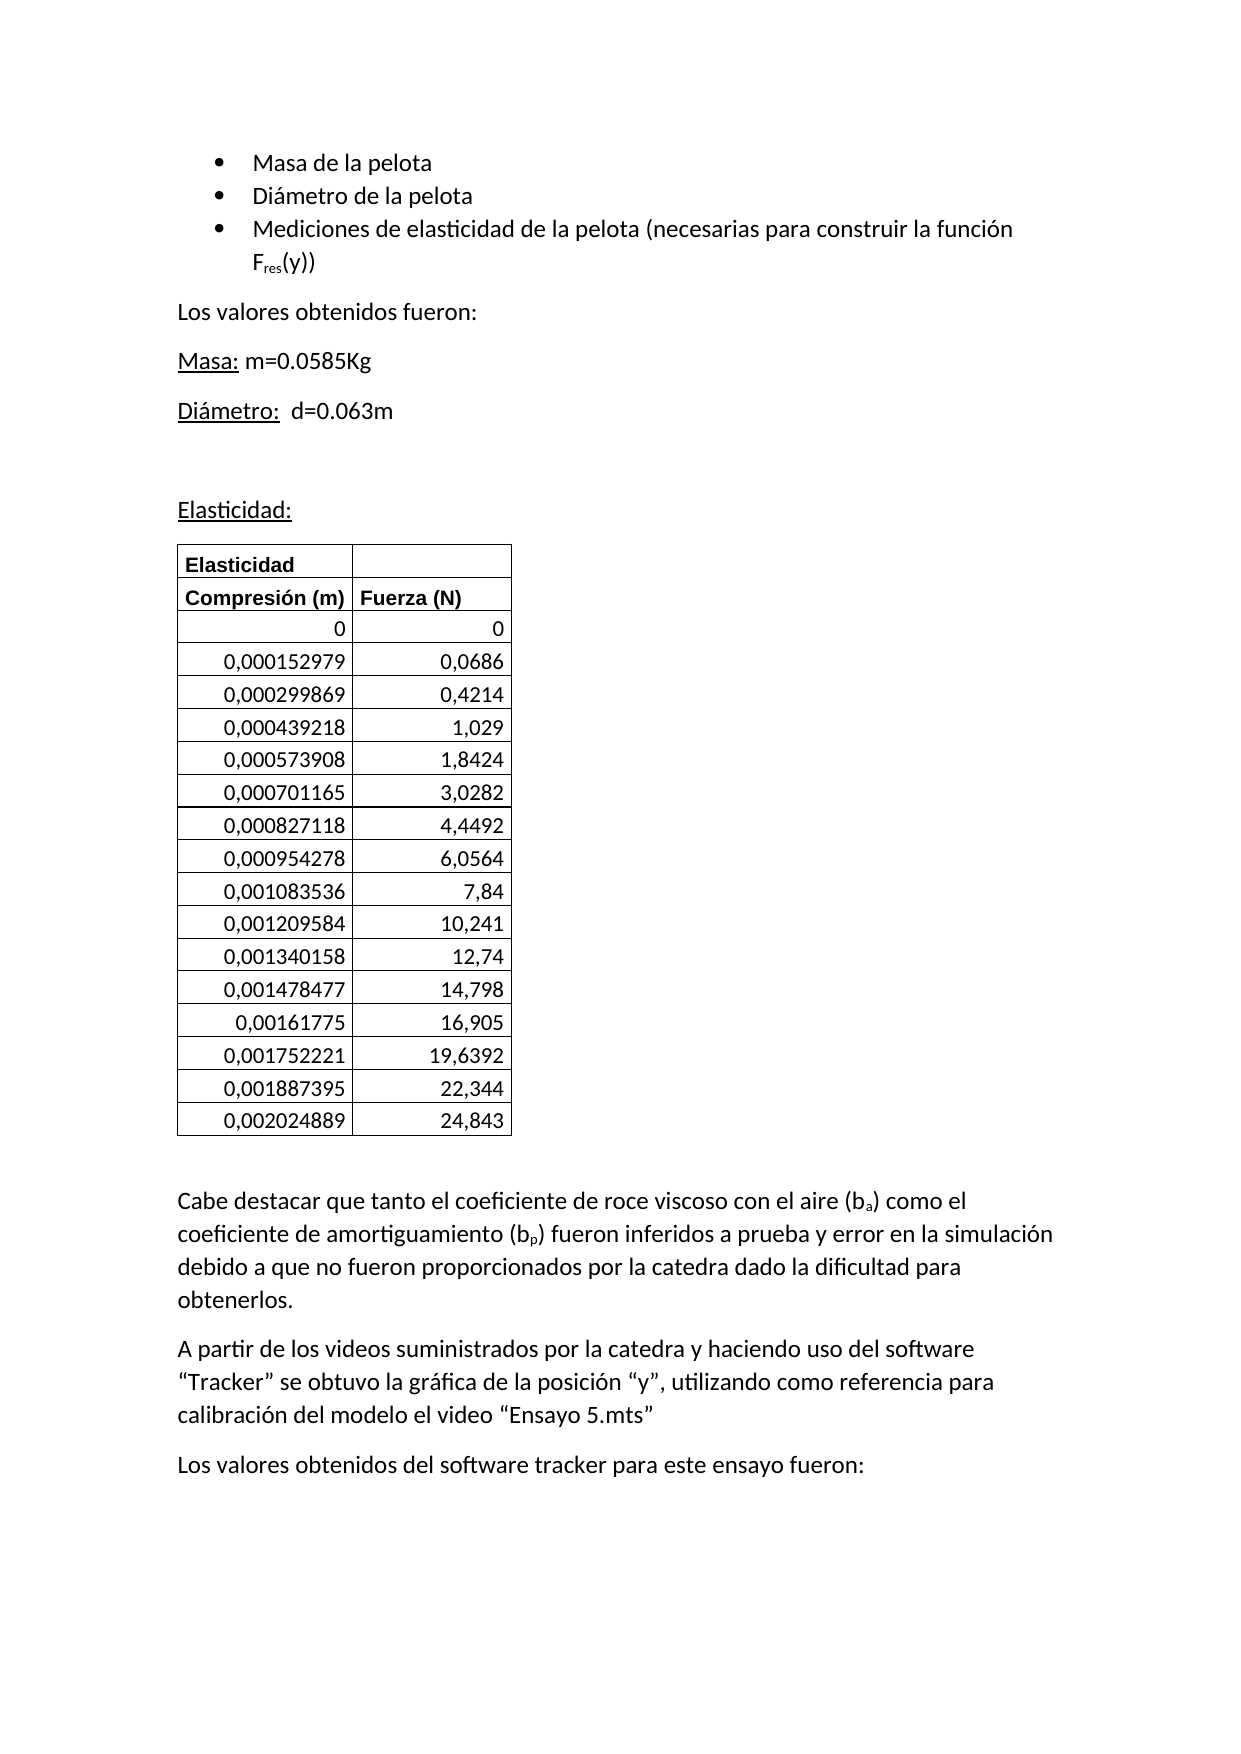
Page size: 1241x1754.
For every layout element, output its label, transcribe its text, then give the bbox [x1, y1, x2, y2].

list Mediciones de elasticidad de la pelota (necesarias para construir la función Fres(y)) [215, 213, 1063, 277]
table_cell 0 [353, 611, 511, 642]
table_cell 0,001478477 [178, 971, 352, 1003]
text Masa: m=0.0585Kg [177, 346, 1063, 376]
table_cell 3,0282 [353, 775, 511, 806]
table_header Elasticidad [178, 545, 352, 577]
table_cell 0,000439218 [178, 709, 352, 741]
list Masa de la pelota [215, 148, 1063, 178]
table_cell 0,001887395 [178, 1070, 352, 1102]
table_cell 0,001083536 [178, 873, 352, 905]
table_cell 24,843 [353, 1103, 511, 1134]
table_cell 0,00161775 [178, 1004, 352, 1036]
table_cell 0,000152979 [178, 643, 352, 675]
table_cell 1,8424 [353, 742, 511, 773]
table_cell 14,798 [353, 971, 511, 1003]
text A partir de los videos suministrados por la catedra y haciendo uso del software “Tracker” se obtuvo la gráfica de la posición “y”, utilizando como referencia para calibración del modelo el video “Ensayo 5.mts” [177, 1333, 1063, 1430]
table_cell 10,241 [353, 906, 511, 938]
text Cabe destacar que tanto el coeficiente de roce viscoso con el aire (ba) como el coeficiente de amortiguamiento (bp) fueron inferidos a prueba y error en la simulación debido a que no fueron proporcionados por la catedra dado la dificultad para obtenerlos. [177, 1185, 1063, 1314]
text Los valores obtenidos del software tracker para este ensayo fueron: [177, 1449, 1063, 1479]
table_cell 0,002024889 [178, 1103, 352, 1134]
table_cell 0,000954278 [178, 840, 352, 872]
table_cell 16,905 [353, 1004, 511, 1036]
table_cell 0,000701165 [178, 775, 352, 806]
text Elasticidad: [177, 494, 1063, 525]
table_cell 12,74 [353, 939, 511, 970]
table_header [353, 545, 511, 577]
text Los valores obtenidos fueron: [177, 296, 1063, 326]
text Diámetro: d=0.063m [177, 395, 1063, 426]
table_cell 22,344 [353, 1070, 511, 1102]
table_cell 19,6392 [353, 1037, 511, 1069]
table_cell 7,84 [353, 873, 511, 905]
table_cell 6,0564 [353, 840, 511, 872]
table_cell 1,029 [353, 709, 511, 741]
table_cell 4,4492 [353, 808, 511, 839]
table_cell 0,001340158 [178, 939, 352, 970]
table_cell 0,4214 [353, 676, 511, 708]
table_cell 0,0686 [353, 643, 511, 675]
table_cell 0,000573908 [178, 742, 352, 773]
table_cell 0,001752221 [178, 1037, 352, 1069]
table_cell Fuerza (N) [353, 578, 511, 609]
table_cell 0,000827118 [178, 808, 352, 839]
table_cell Compresión (m) [178, 578, 352, 609]
table_cell 0 [178, 611, 352, 642]
list Diámetro de la pelota [215, 181, 1063, 211]
table_cell 0,001209584 [178, 906, 352, 938]
table_cell 0,000299869 [178, 676, 352, 708]
